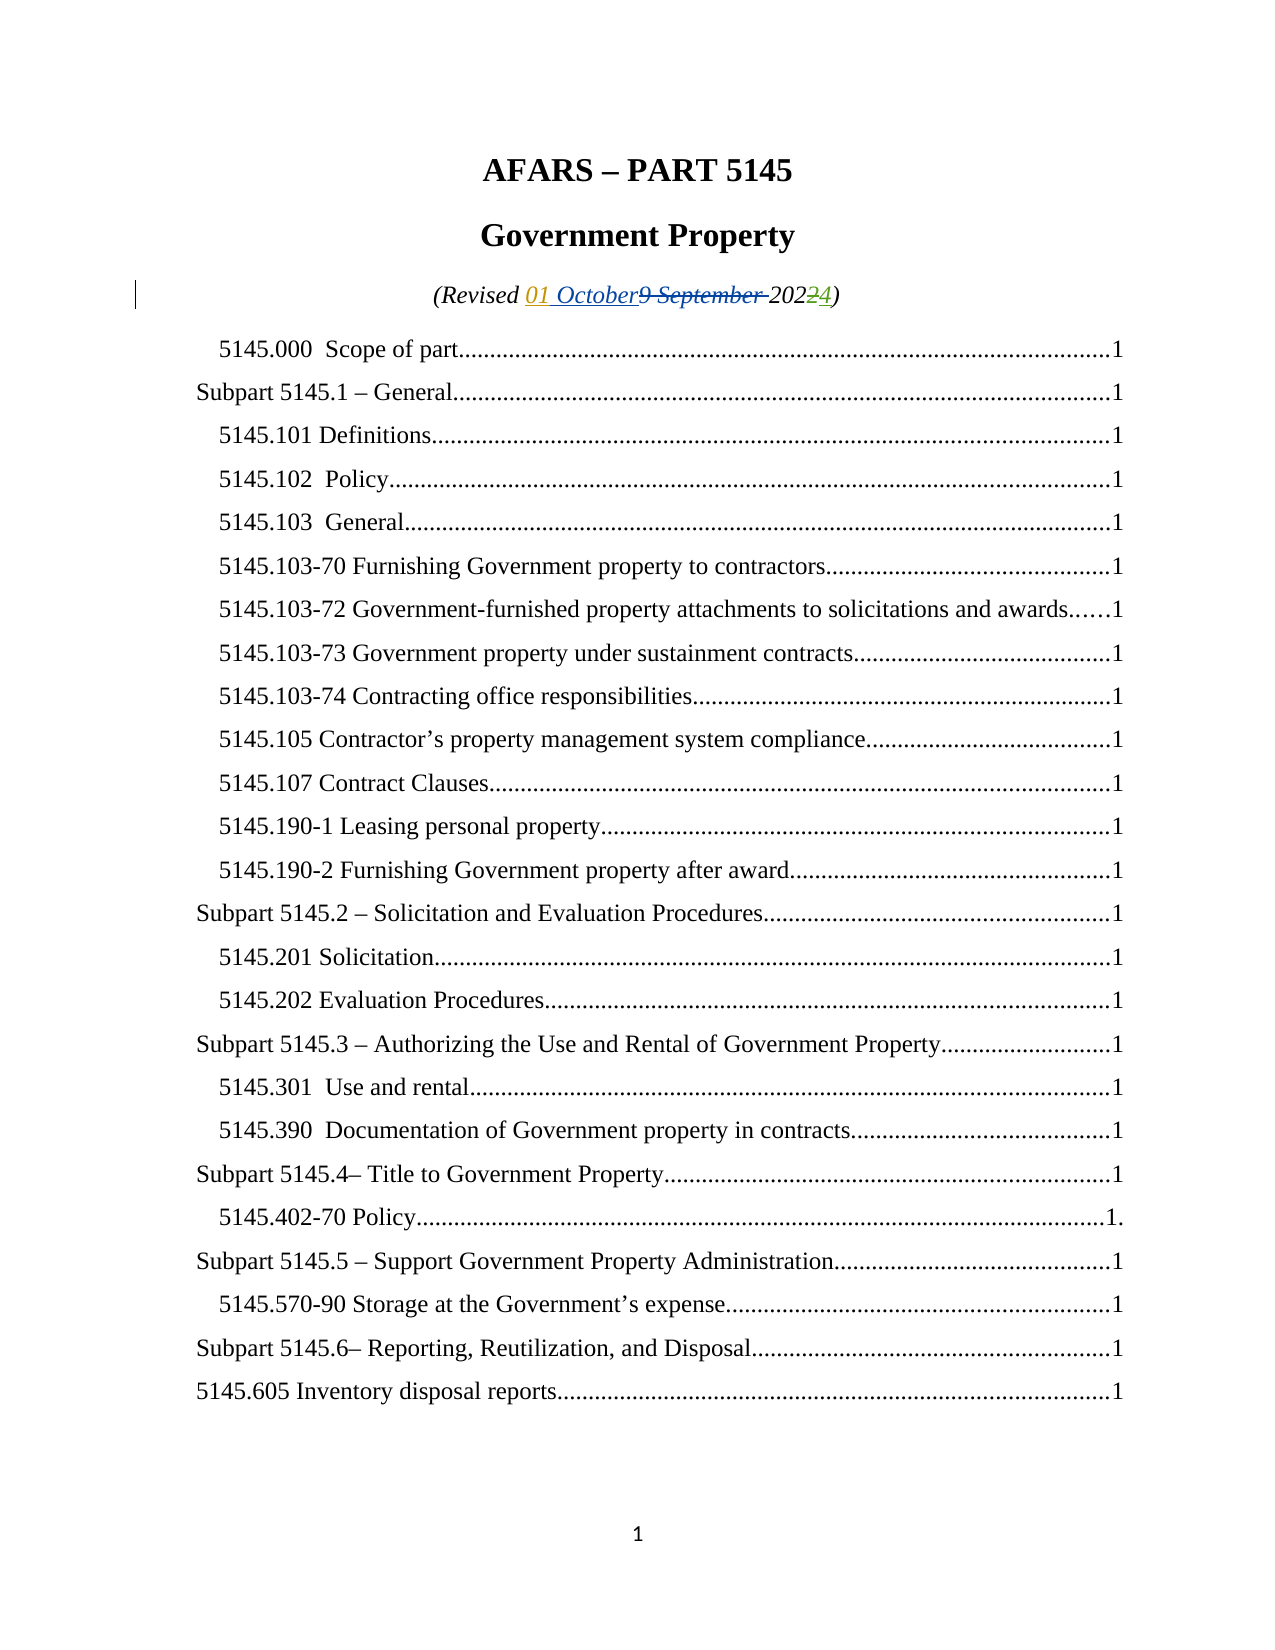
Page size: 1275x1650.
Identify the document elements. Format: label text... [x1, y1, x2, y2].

text 5145.402-70 Policy 1. [219, 1202, 1125, 1231]
text Subpart 5145.1 – General 1 [196, 377, 1125, 406]
text 5145.101 Definitions. 1 [219, 421, 1125, 449]
text 5145.301 Use and rental. 1 [219, 1072, 1125, 1101]
text 5145.190-2 Furnishing Government property after award. 1 [219, 855, 1125, 884]
text 5145.103 General. 1 [219, 507, 1125, 536]
text 5145.103-73 Government property under sustainment contracts. 1 [219, 638, 1125, 666]
text Subpart 5145.4– Title to Government Property 1 [196, 1159, 1125, 1188]
text 5145.570-90 Storage at the Government’s expense. 1 [219, 1289, 1125, 1318]
text Subpart 5145.2 – Solicitation and Evaluation Procedures 1 [196, 898, 1125, 927]
text 5145.103-70 Furnishing Government property to contractors. 1 [219, 551, 1125, 579]
text 5145.000 Scope of part. 1 [219, 334, 1125, 362]
text 5145.107 Contract Clauses. 1 [219, 768, 1125, 797]
text 5145.390 Documentation of Government property in contracts. 1 [219, 1116, 1125, 1144]
text 5145.201 Solicitation. 1 [219, 942, 1125, 971]
text 5145.103-72 Government-furnished property attachments to solicitations and awards. 1 [219, 594, 1125, 623]
text 5145.190-1 Leasing personal property. 1 [219, 811, 1125, 840]
text 5145.202 Evaluation Procedures. 1 [219, 985, 1125, 1014]
text Subpart 5145.3 – Authorizing the Use and Rental of Government Property 1 [196, 1029, 1125, 1057]
text 5145.105 Contractor’s property management system compliance. 1 [219, 724, 1125, 753]
text Subpart 5145.5 – Support Government Property Administration 1 [196, 1246, 1125, 1274]
text 5145.103-74 Contracting office responsibilities. 1 [219, 681, 1125, 710]
text Government Property [150, 215, 1125, 253]
text 5145.605 Inventory disposal reports. 1 [196, 1376, 1125, 1405]
text AFARS – PART 5145 [150, 150, 1125, 188]
text (Revised 202) [150, 280, 1125, 308]
text 5145.102 Policy. 1 [219, 464, 1125, 493]
text Subpart 5145.6– Reporting, Reutilization, and Disposal 1 [196, 1333, 1125, 1361]
